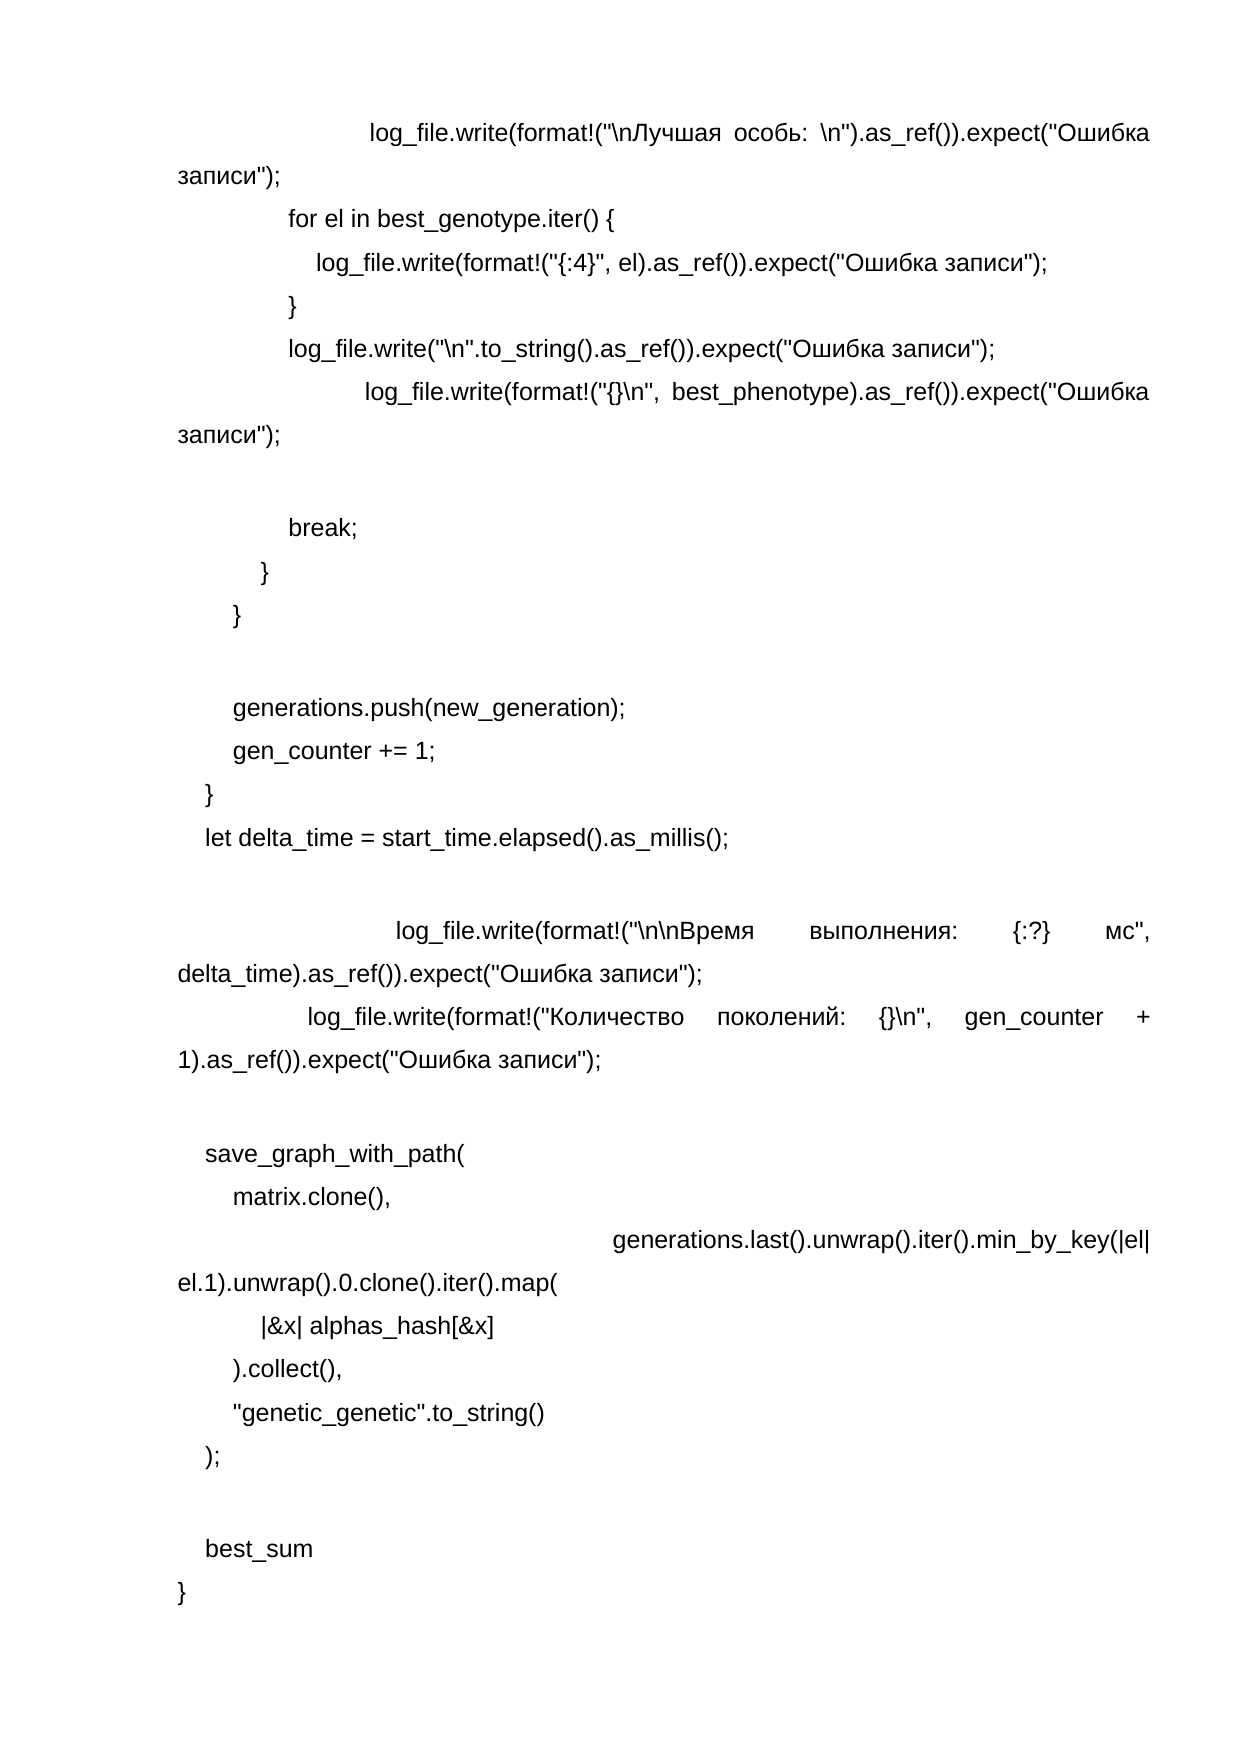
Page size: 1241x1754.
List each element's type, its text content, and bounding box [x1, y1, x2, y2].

text best_sum [177, 1534, 1152, 1563]
text log_file.write(format!("\n\nВремя выполнения: {:?} мс", delta_time).as_ref()).expect("Ошибка записи"); [177, 916, 1152, 988]
text ); [177, 1441, 1152, 1469]
text } [177, 600, 1152, 628]
text } [177, 779, 1152, 808]
text ).collect(), [177, 1354, 1152, 1383]
text generations.last().unwrap().iter().min_by_key(|el| el.1).unwrap().0.clone().iter().map( [177, 1225, 1152, 1297]
text matrix.clone(), [177, 1182, 1152, 1211]
text log_file.write(format!("{:4}", el).as_ref()).expect("Ошибка записи"); [177, 247, 1152, 276]
text } [177, 557, 1152, 585]
text break; [177, 513, 1152, 542]
text for el in best_genotype.iter() { [177, 204, 1152, 233]
text } [177, 1577, 1152, 1606]
text "genetic_genetic".to_string() [177, 1397, 1152, 1426]
text log_file.write(format!("{}\n", best_phenotype).as_ref()).expect("Ошибка записи"); [177, 377, 1152, 449]
text gen_counter += 1; [177, 736, 1152, 765]
text let delta_time = start_time.elapsed().as_millis(); [177, 822, 1152, 851]
text log_file.write("\n".to_string().as_ref()).expect("Ошибка записи"); [177, 334, 1152, 362]
text |&x| alphas_hash[&x] [177, 1311, 1152, 1340]
text save_graph_with_path( [177, 1139, 1152, 1167]
text } [177, 291, 1152, 319]
text generations.push(new_generation); [177, 693, 1152, 722]
text log_file.write(format!("Количество поколений: {}\n", gen_counter + 1).as_ref()).expect("Ошибка записи"); [177, 1002, 1152, 1074]
text log_file.write(format!("\nЛучшая особь: \n").as_ref()).expect("Ошибка записи"); [177, 118, 1152, 190]
